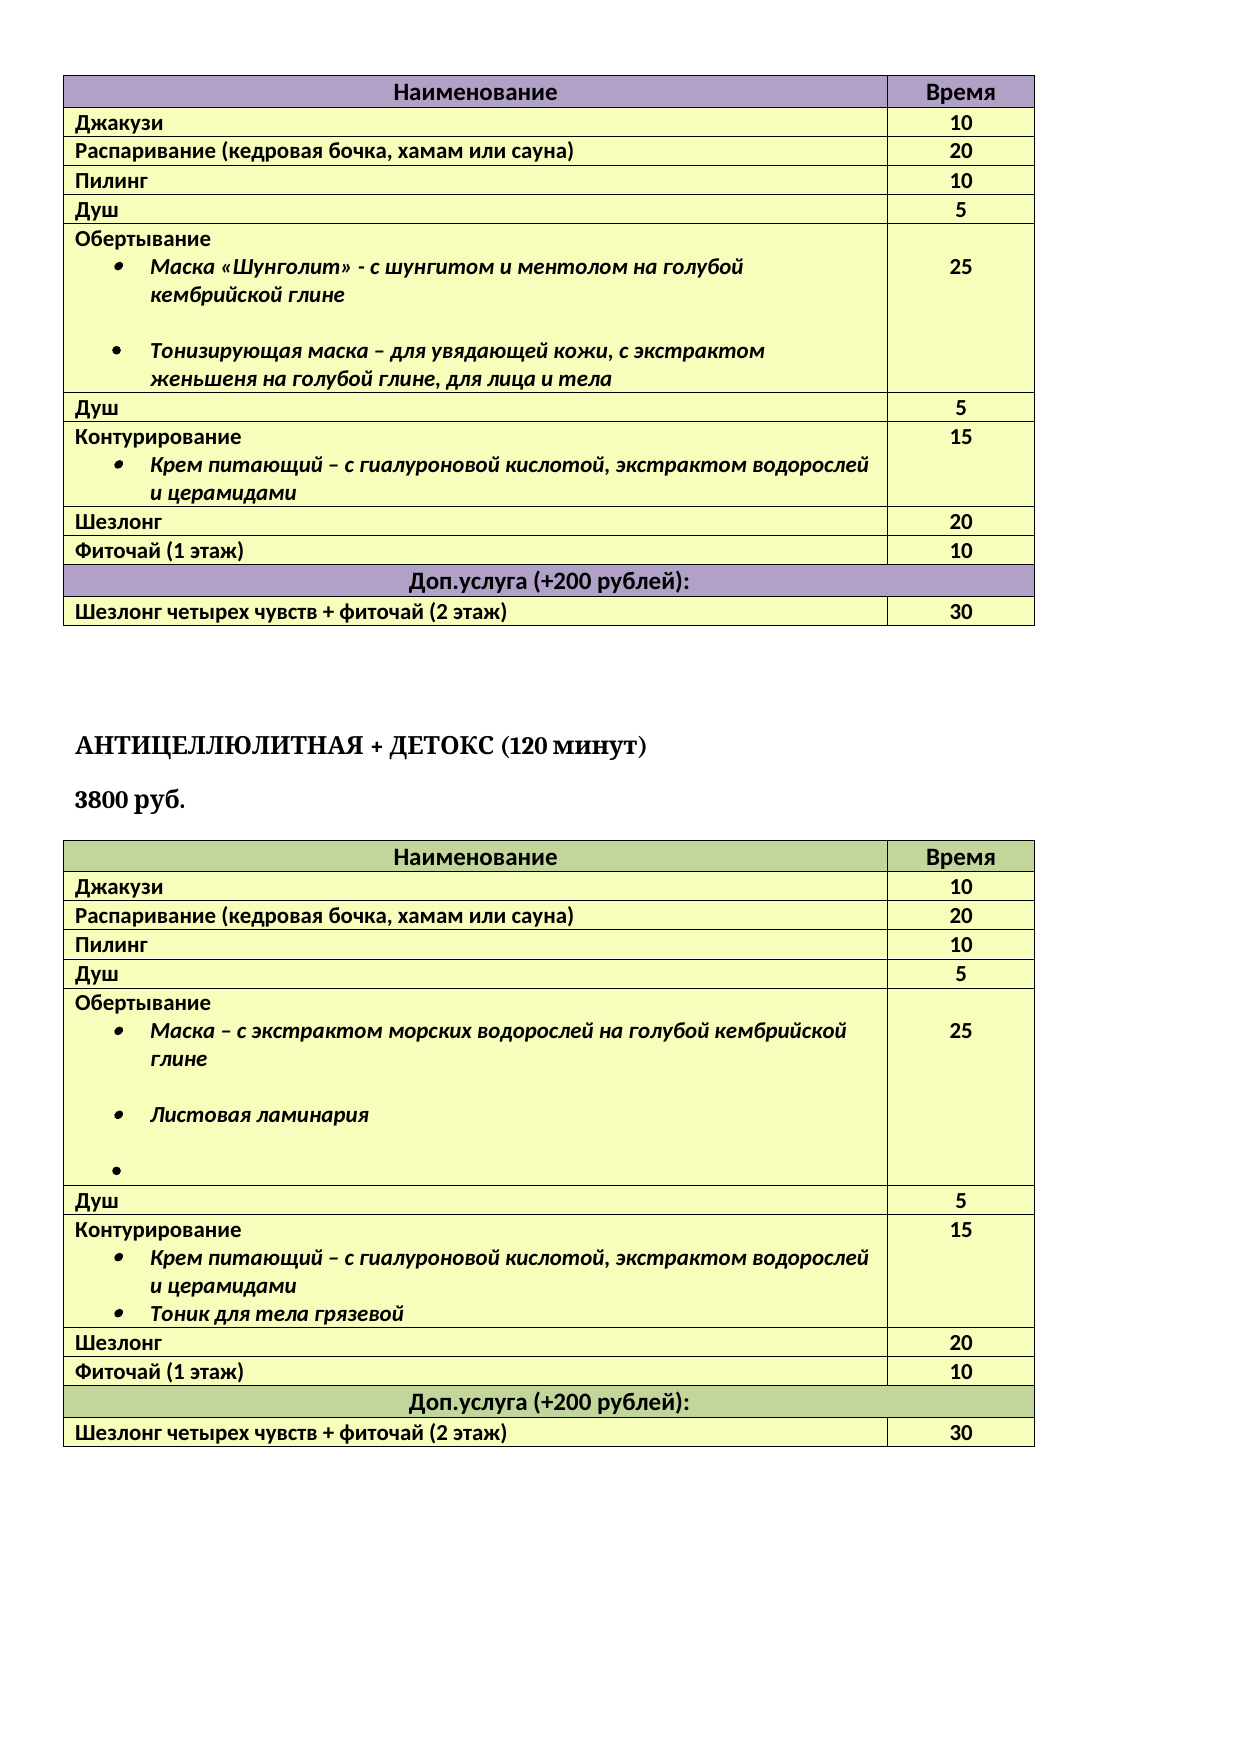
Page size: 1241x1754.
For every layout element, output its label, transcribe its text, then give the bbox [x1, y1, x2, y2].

table_cell 10 [888, 930, 1034, 958]
table_cell 10 [888, 166, 1034, 194]
table_cell Душ [64, 393, 887, 421]
table_cell Шезлонг [64, 507, 887, 535]
table_cell 10 [888, 872, 1034, 900]
table_cell Душ [64, 960, 887, 987]
table_cell 20 [888, 901, 1034, 929]
table_cell 10 [888, 536, 1034, 564]
table_cell Пилинг [64, 930, 887, 958]
table_cell 20 [888, 507, 1034, 535]
table_cell Шезлонг четырех чувств + фиточай (2 этаж) [64, 1418, 887, 1446]
table_cell Обертывание Маска – с экстрактом морских водорослей на голубой кембрийской глине Листовая ламинария [64, 989, 887, 1185]
table_cell 15 [888, 422, 1034, 506]
table_cell Доп.услуга (+200 рублей): [64, 565, 1034, 596]
table_cell 25 [888, 224, 1034, 392]
table_header Наименование [64, 76, 887, 107]
table_header Время [888, 76, 1034, 107]
table_cell Обертывание Маска «Шунголит» - с шунгитом и ментолом на голубой кембрийской глине Тонизирующая маска – для увядающей кожи, с экстрактом женьшеня на голубой глине, для лица и тела [64, 224, 887, 392]
table_cell Распаривание (кедровая бочка, хамам или сауна) [64, 137, 887, 165]
table_cell Душ [64, 1186, 887, 1214]
table_cell Джакузи [64, 108, 887, 136]
text АНТИЦЕЛЛЮЛИТНАЯ + ДЕТОКС (120 минут) [75, 732, 1165, 761]
text 3800 руб. [75, 786, 1165, 814]
table_cell 5 [888, 1186, 1034, 1214]
table_cell 15 [888, 1215, 1034, 1327]
table_cell 5 [888, 393, 1034, 421]
table_cell 30 [888, 597, 1034, 625]
table_cell Фиточай (1 этаж) [64, 536, 887, 564]
table_cell Шезлонг четырех чувств + фиточай (2 этаж) [64, 597, 887, 625]
table_cell Душ [64, 195, 887, 223]
table_cell Распаривание (кедровая бочка, хамам или сауна) [64, 901, 887, 929]
table_cell Контурирование Крем питающий – с гиалуроновой кислотой, экстрактом водорослей и церамидами [64, 422, 887, 506]
table_cell 20 [888, 137, 1034, 165]
table_cell 10 [888, 108, 1034, 136]
table_header Время [888, 841, 1034, 871]
table_header Наименование [64, 841, 887, 871]
table_cell Фиточай (1 этаж) [64, 1357, 887, 1385]
table_cell Шезлонг [64, 1328, 887, 1356]
table_cell Доп.услуга (+200 рублей): [64, 1386, 1034, 1417]
table_cell 30 [888, 1418, 1034, 1446]
table_cell 5 [888, 960, 1034, 987]
table_cell Джакузи [64, 872, 887, 900]
table_cell Контурирование Крем питающий – с гиалуроновой кислотой, экстрактом водорослей и церамидами Тоник для тела грязевой [64, 1215, 887, 1327]
table_cell Пилинг [64, 166, 887, 194]
table_cell 25 [888, 989, 1034, 1185]
table_cell 20 [888, 1328, 1034, 1356]
table_cell 10 [888, 1357, 1034, 1385]
table_cell 5 [888, 195, 1034, 223]
